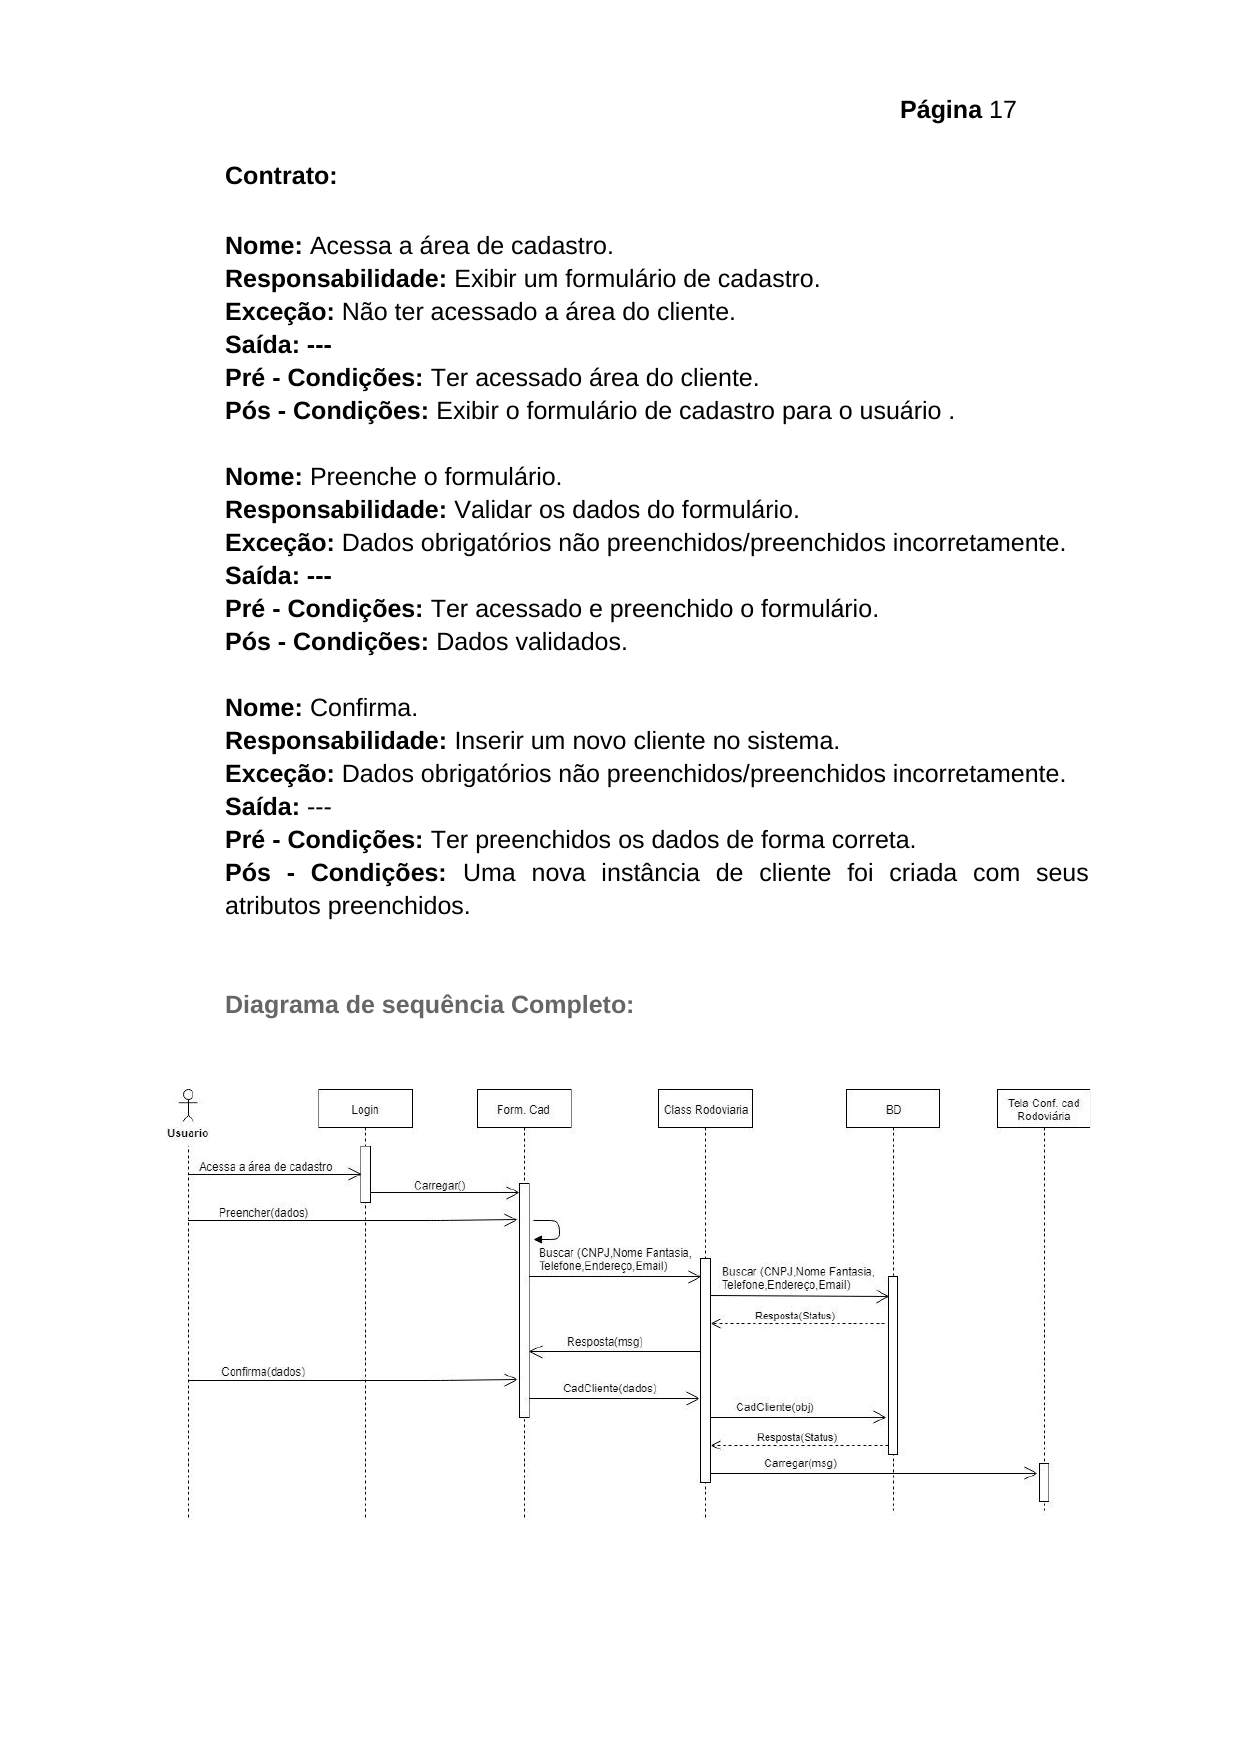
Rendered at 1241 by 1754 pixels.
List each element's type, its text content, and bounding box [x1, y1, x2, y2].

text Pré - Condições: Ter preenchidos os dados de forma correta. [225, 825, 1090, 854]
text Saída: --- [225, 561, 1090, 590]
text Saída: --- [225, 792, 1090, 821]
text Exceção: Não ter acessado a área do cliente. [225, 297, 1090, 326]
text Saída: --- [225, 330, 1090, 359]
text Exceção: Dados obrigatórios não preenchidos/preenchidos incorretamente. [225, 528, 1090, 557]
text Nome: Confirma. [225, 693, 1090, 722]
text Responsabilidade: Inserir um novo cliente no sistema. [225, 726, 1090, 755]
text Responsabilidade: Exibir um formulário de cadastro. [225, 264, 1090, 293]
picture [150, 1089, 1091, 1520]
text Responsabilidade: Validar os dados do formulário. [225, 495, 1090, 524]
text Nome: Acessa a área de cadastro. [225, 231, 1090, 260]
text Exceção: Dados obrigatórios não preenchidos/preenchidos incorretamente. [225, 759, 1090, 788]
text Nome: Preenche o formulário. [225, 462, 1090, 491]
subtitle Contrato: [225, 161, 1090, 189]
text Pós - Condições: Exibir o formulário de cadastro para o usuário . [225, 396, 1090, 425]
text Pós - Condições: Uma nova instância de cliente foi criada com seus atributos preenchidos. [225, 858, 1090, 920]
text Pré - Condições: Ter acessado área do cliente. [225, 363, 1090, 392]
text Pré - Condições: Ter acessado e preenchido o formulário. [225, 594, 1090, 623]
text Diagrama de sequência Completo: [150, 990, 1090, 1019]
text Pós - Condições: Dados validados. [225, 627, 1090, 656]
